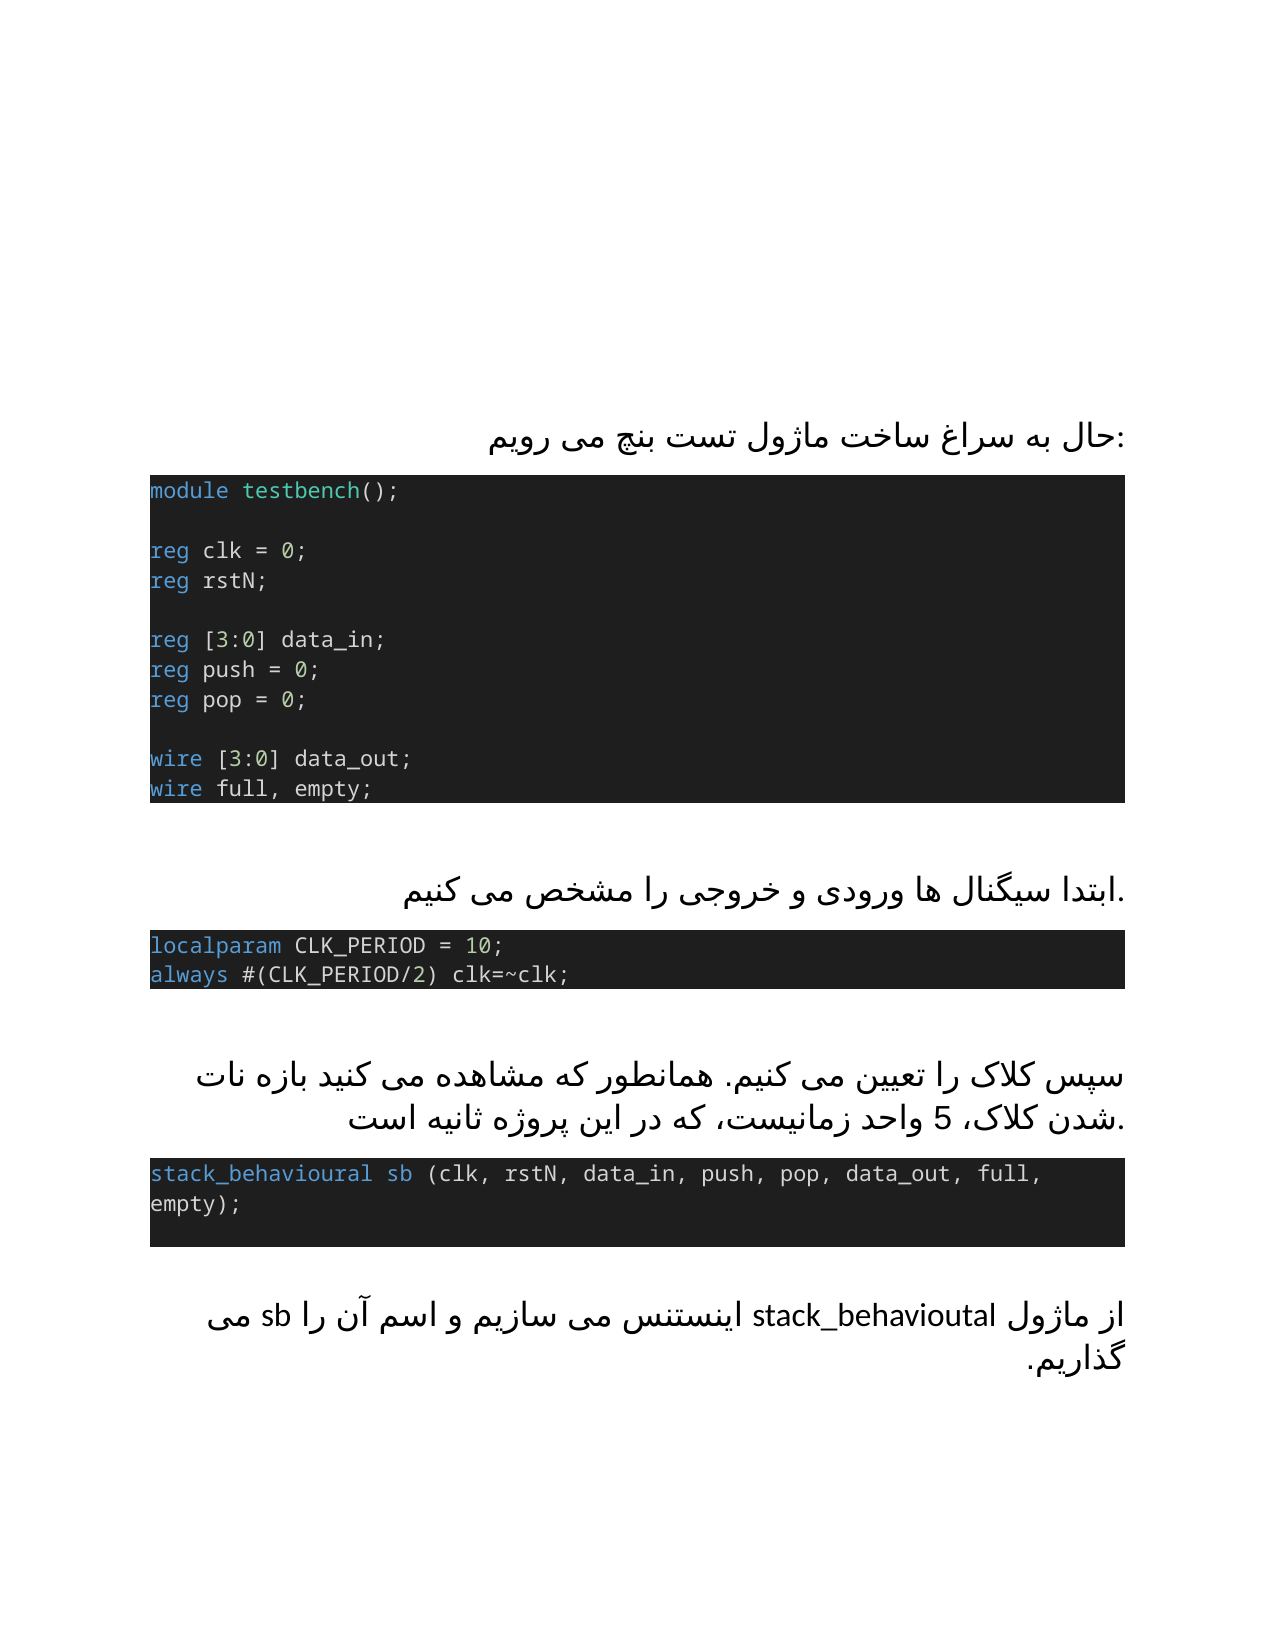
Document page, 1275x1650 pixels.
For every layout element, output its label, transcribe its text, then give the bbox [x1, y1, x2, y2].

text از ماژول stack_behavioutal اینستنس می سازیم و اسم آن را sb می گذاریم. [150, 1294, 1125, 1376]
text reg clk = 0; [150, 505, 1125, 564]
text stack_behavioural sb (clk, rstN, data_in, push, pop, data_out, full, empty); [150, 1158, 1125, 1217]
text reg rstN; [150, 564, 1125, 594]
text always #(CLK_PERIOD/2) clk=~clk; [150, 959, 1125, 989]
text reg push = 0; [150, 654, 1125, 684]
text localparam CLK_PERIOD = 10; [150, 930, 1125, 959]
text wire full, empty; [150, 773, 1125, 803]
text reg [3:0] data_in; [150, 624, 1125, 654]
text reg pop = 0; [150, 684, 1125, 713]
text ابتدا سیگنال ها ورودی و خروجی را مشخص می کنیم. [150, 869, 1125, 910]
text wire [3:0] data_out; [150, 743, 1125, 773]
text حال به سراغ ساخت ماژول تست بنچ می رویم: [150, 414, 1125, 455]
text module testbench(); [150, 475, 1125, 505]
text سپس کلاک را تعیین می کنیم. همانطور که مشاهده می کنید بازه نات شدن کلاک، 5 واحد زمانیست، که در این پروژه ثانیه است. [150, 1055, 1125, 1138]
